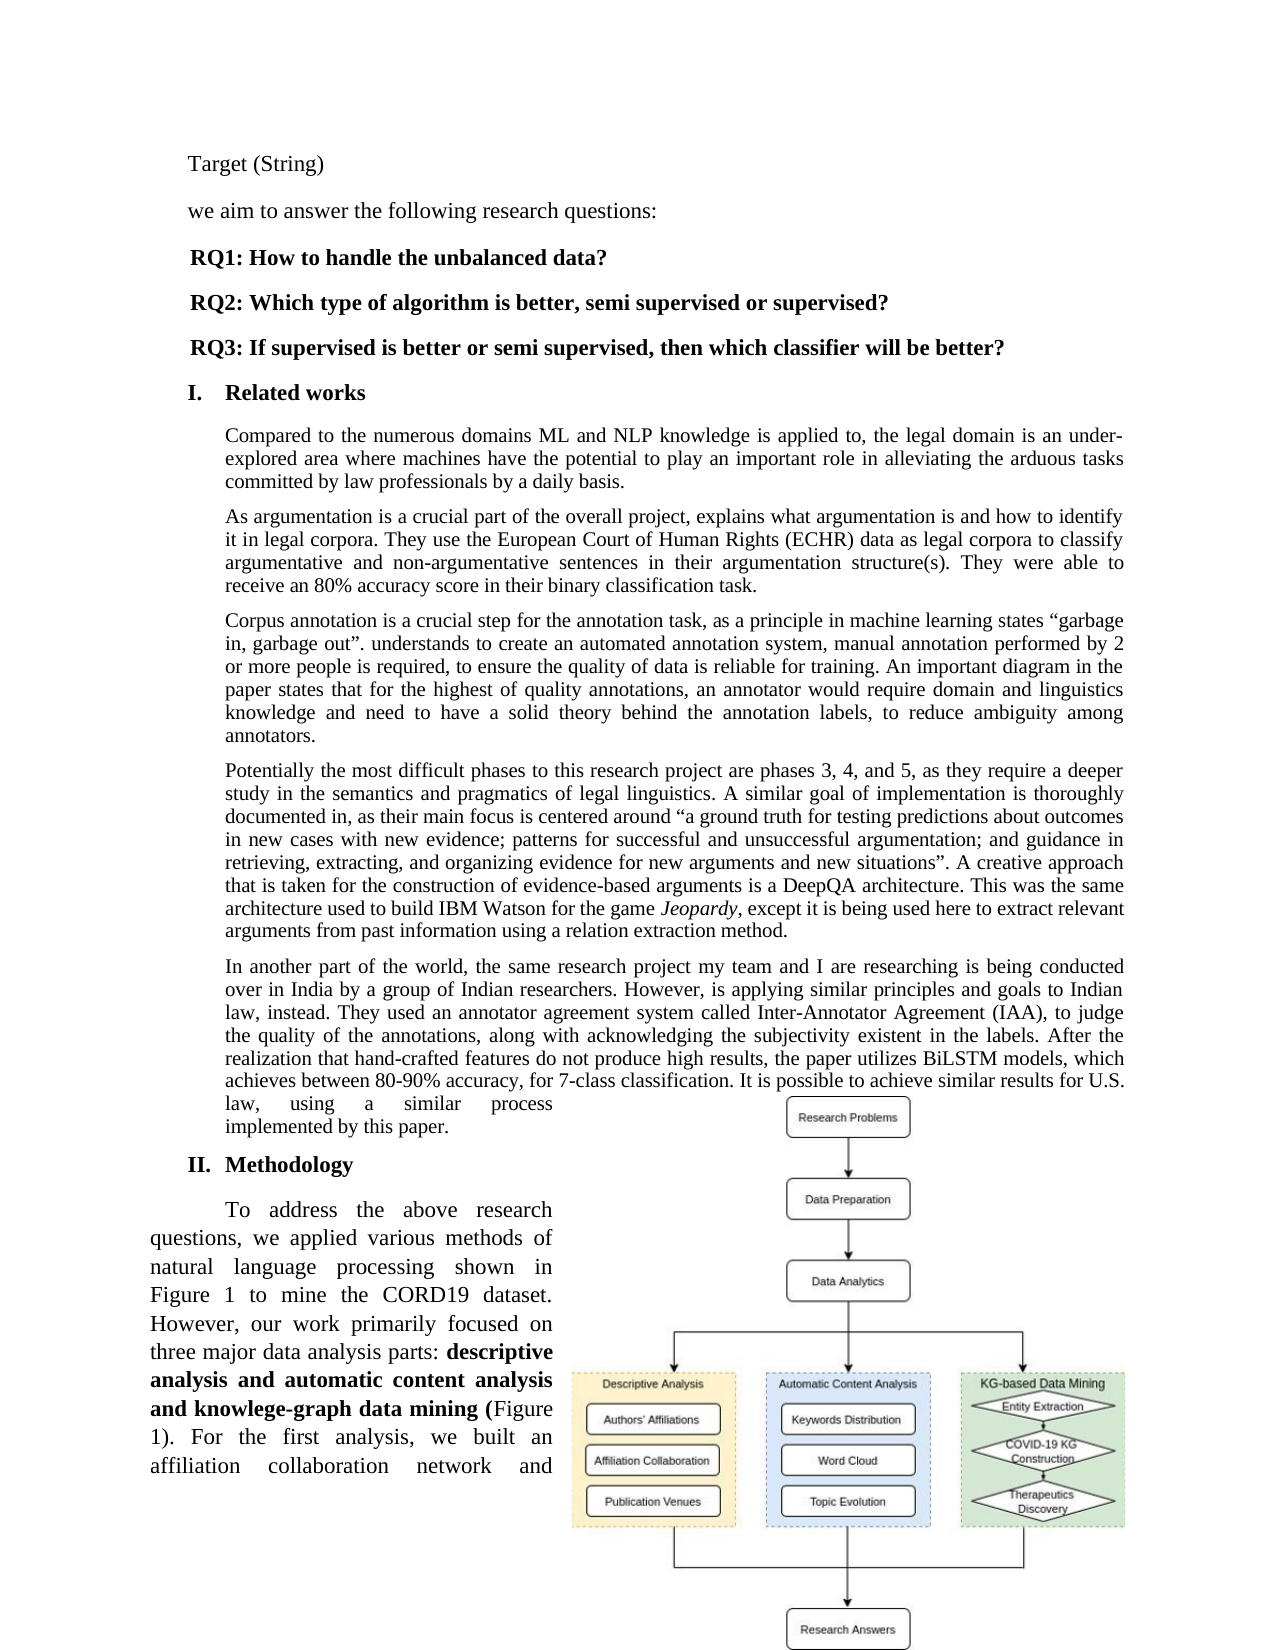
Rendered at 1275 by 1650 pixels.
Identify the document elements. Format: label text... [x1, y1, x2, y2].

text In another part of the world, the same research project my team and I are researching is being conducted over in India by a group of Indian researchers. However, is applying similar principles and goals to Indian law, instead. They used an annotator agreement system called Inter-Annotator Agreement (IAA), to judge the quality of the annotations, along with acknowledging the subjectivity existent in the labels. After the realization that hand-crafted features do not produce high results, the paper utilizes BiLSTM models, which achieves between 80-90% accuracy, for 7-class classification. It is possible to achieve similar results for U.S. law, using a similar process implemented by this paper. [225, 955, 1125, 1138]
text Compared to the numerous domains ML and NLP knowledge is applied to, the legal domain is an under-explored area where machines have the potential to play an important role in alleviating the arduous tasks committed by law professionals by a daily basis. [225, 424, 1125, 493]
text Target (String) [150, 150, 1125, 176]
list Methodology [187, 1151, 571, 1177]
text Potentially the most difficult phases to this research project are phases 3, 4, and 5, as they require a deeper study in the semantics and pragmatics of legal linguistics. A similar goal of implementation is thoroughly documented in, as their main focus is centered around “a ground truth for testing predictions about outcomes in new cases with new evidence; patterns for successful and unsuccessful argumentation; and guidance in retrieving, extracting, and organizing evidence for new arguments and new situations”. A creative approach that is taken for the construction of evidence-based arguments is a DeepQA architecture. This was the same architecture used to build IBM Watson for the game Jeopardy, except it is being used here to extract relevant arguments from past information using a relation extraction method. [225, 759, 1125, 942]
picture [571, 1096, 1125, 1650]
text RQ1: How to handle the unbalanced data? [150, 244, 1125, 270]
text Corpus annotation is a crucial step for the annotation task, as a principle in machine learning states “garbage in, garbage out”. understands to create an automated annotation system, manual annotation performed by 2 or more people is required, to ensure the quality of data is reliable for training. An important diagram in the paper states that for the highest of quality annotations, an annotator would require domain and linguistics knowledge and need to have a solid theory behind the annotation labels, to reduce ambiguity among annotators. [225, 609, 1125, 747]
text RQ3: If supervised is better or semi supervised, then which classifier will be better? [150, 334, 1125, 360]
text RQ2: Which type of algorithm is better, semi supervised or supervised? [150, 289, 1125, 315]
text As argumentation is a crucial part of the overall project, explains what argumentation is and how to identify it in legal corpora. They use the European Court of Human Rights (ECHR) data as legal corpora to classify argumentative and non-argumentative sentences in their argumentation structure(s). They were able to receive an 80% accuracy score in their binary classification task. [225, 505, 1125, 597]
list Related works [187, 379, 1125, 405]
text we aim to answer the following research questions: [150, 197, 1125, 223]
